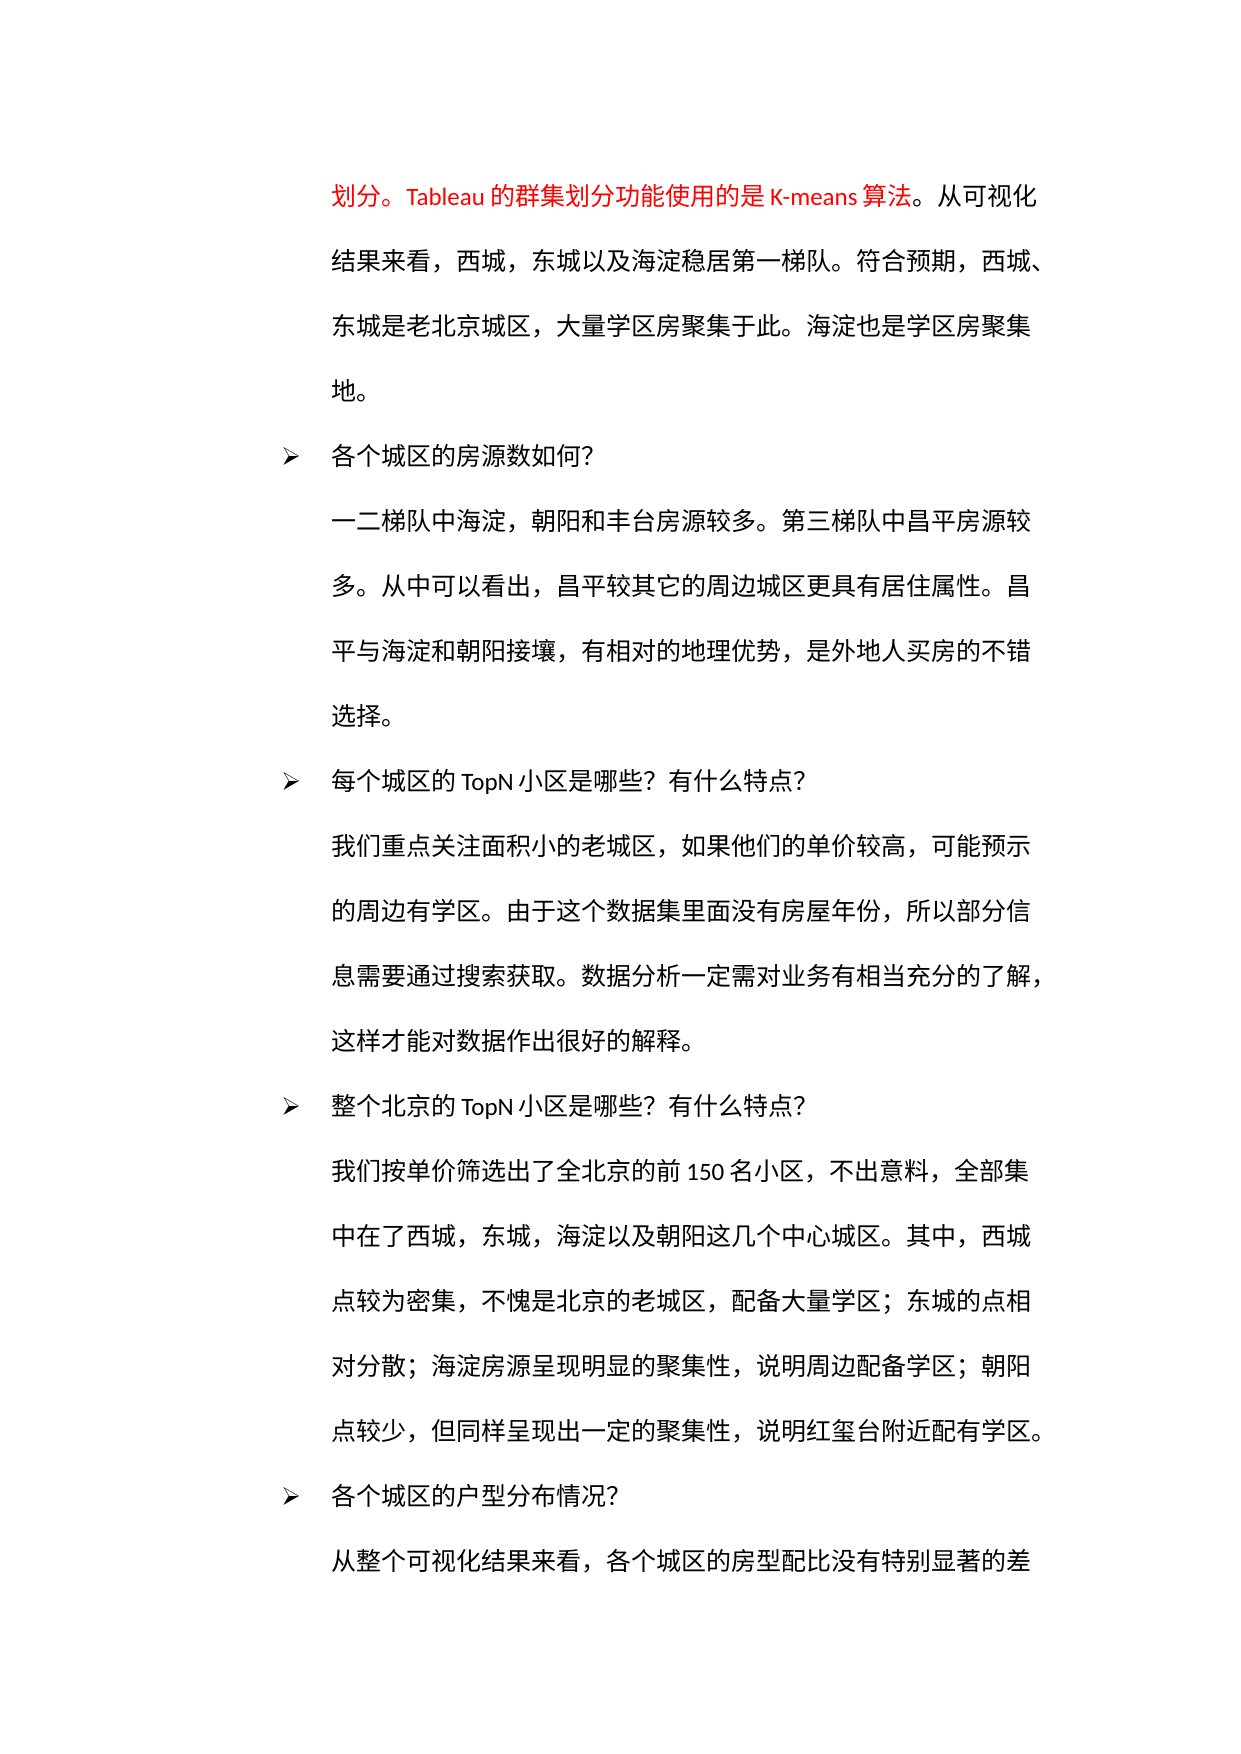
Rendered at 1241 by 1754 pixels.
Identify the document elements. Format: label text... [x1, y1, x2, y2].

list 各个城区的房源数如何？ [281, 422, 1053, 487]
list 我们按单价筛选出了全北京的前150名小区，不出意料，全部集中在了西城，东城，海淀以及朝阳这几个中心城区。其中，西城点较为密集，不愧是北京的老城区，配备大量学区；东城的点相对分散；海淀房源呈现明显的聚集性，说明周边配备学区；朝阳点较少，但同样呈现出一定的聚集性，说明红玺台附近配有学区。 [331, 1137, 1053, 1462]
list 一二梯队中海淀，朝阳和丰台房源较多。第三梯队中昌平房源较多。从中可以看出，昌平较其它的周边城区更具有居住属性。昌平与海淀和朝阳接壤，有相对的地理优势，是外地人买房的不错选择。 [331, 487, 1053, 747]
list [331, 162, 1053, 422]
list 每个城区的TopN小区是哪些？有什么特点？ [281, 747, 1053, 812]
list 我们重点关注面积小的老城区，如果他们的单价较高，可能预示的周边有学区。由于这个数据集里面没有房屋年份，所以部分信息需要通过搜索获取。数据分析一定需对业务有相当充分的了解，这样才能对数据作出很好的解释。 [331, 812, 1053, 1072]
list 各个城区的户型分布情况？ [281, 1462, 1053, 1527]
list 整个北京的TopN小区是哪些？有什么特点？ [281, 1072, 1053, 1137]
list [331, 1527, 1053, 1592]
